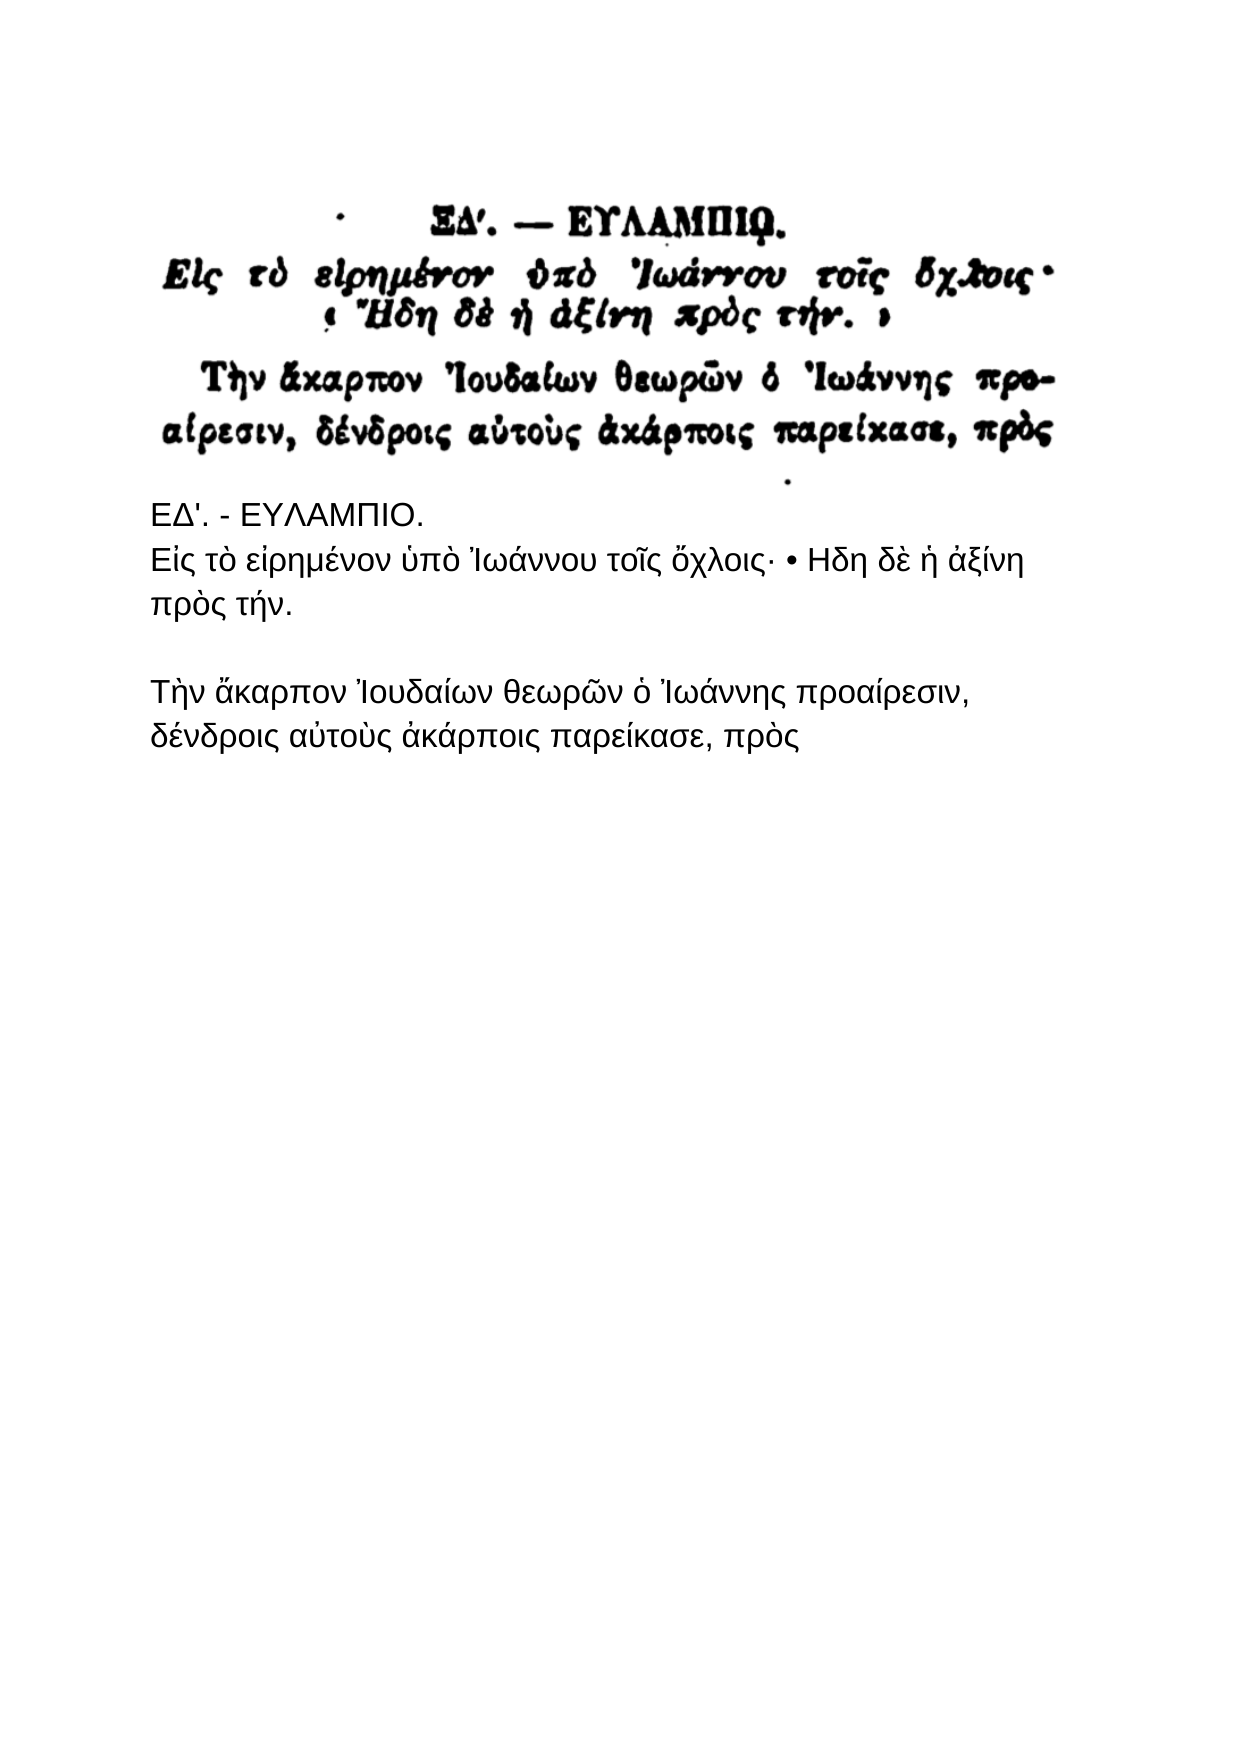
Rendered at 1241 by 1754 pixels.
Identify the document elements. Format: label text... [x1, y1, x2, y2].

text Τὴν ἄκαρπον Ἰουδαίων θεωρῶν ὁ Ἰωάννης προαίρεσιν, δένδροις αὐτοὺς ἀκάρποις παρείκασε, πρὸς [150, 672, 1090, 755]
text Εἰς τὸ εἰρημένον ὑπὸ Ἰωάννου τοῖς ὄχλοις· • Ηδη δὲ ἡ ἀξίνη πρὸς τήν. [150, 540, 1090, 622]
picture [150, 150, 1091, 492]
text ΕΔ'. - ΕΥΛΑΜΠΙΟ. [150, 496, 1090, 534]
